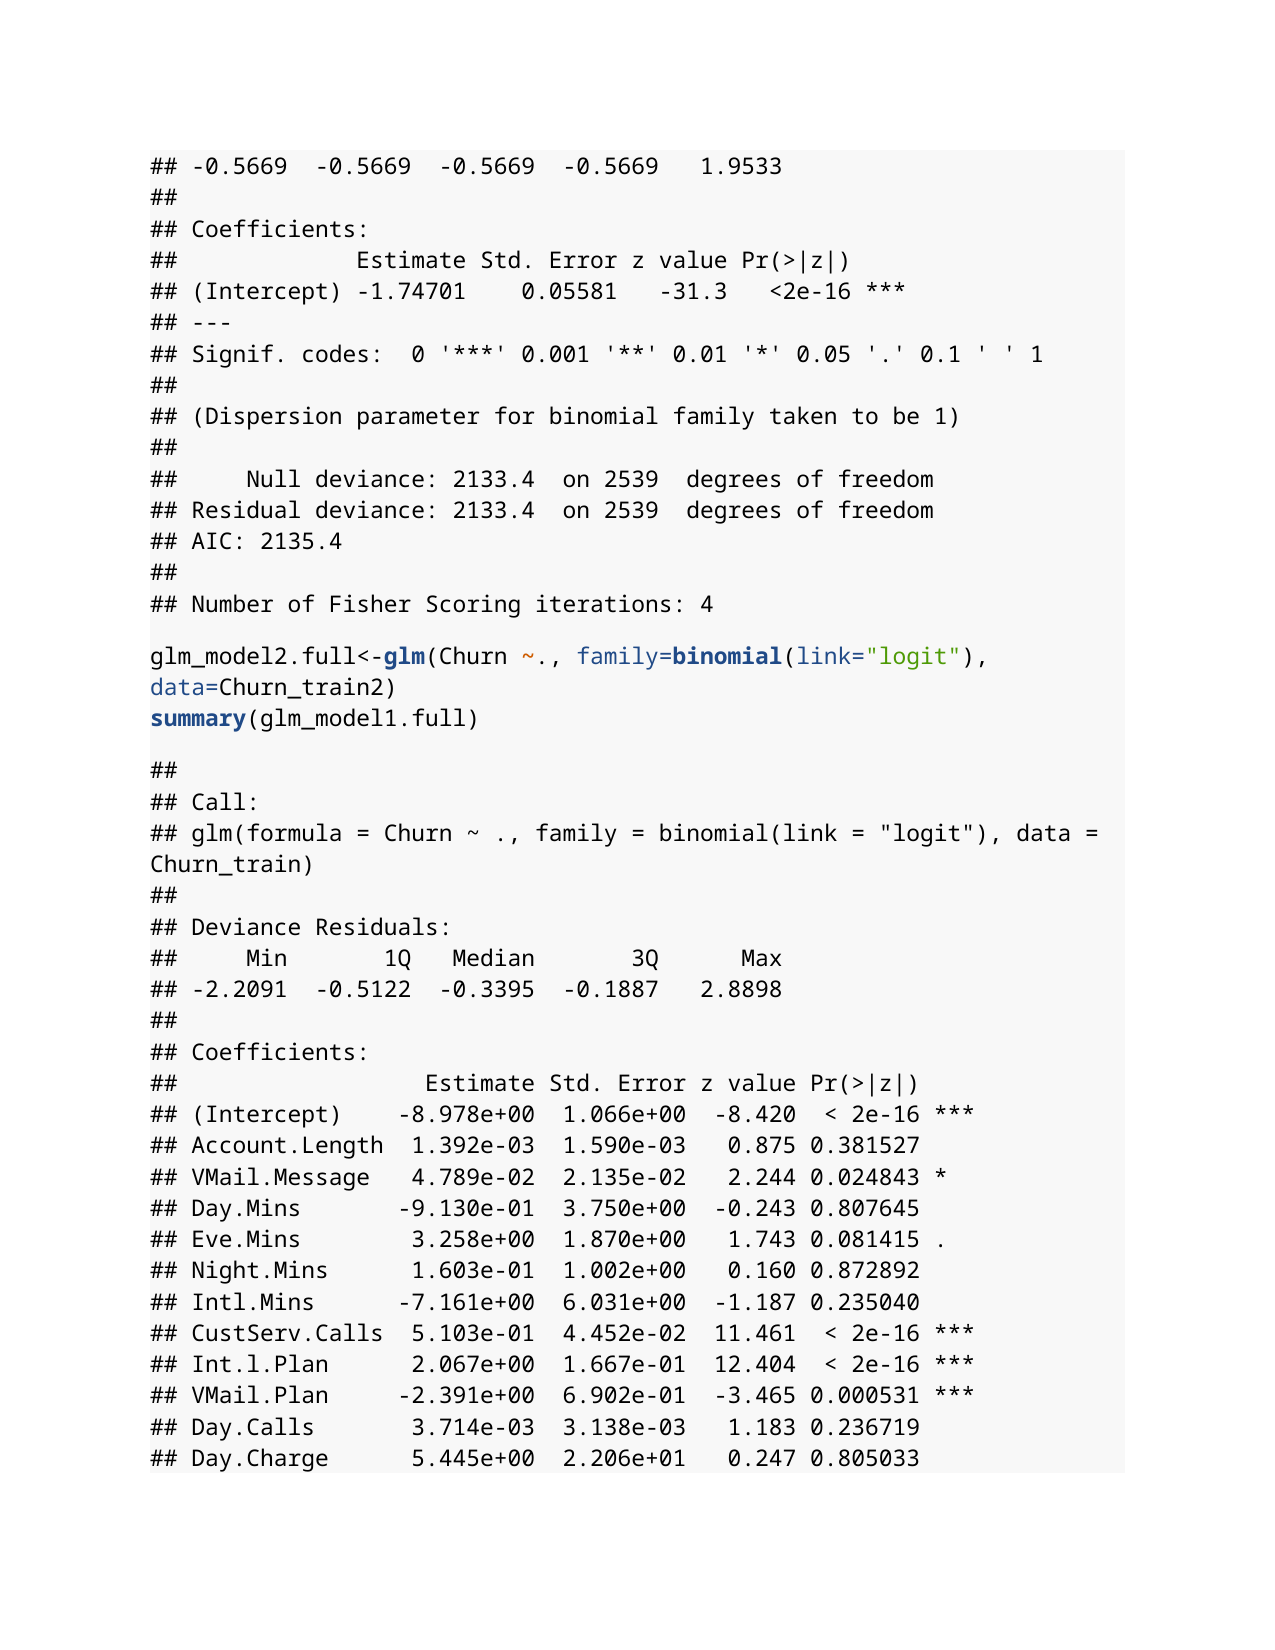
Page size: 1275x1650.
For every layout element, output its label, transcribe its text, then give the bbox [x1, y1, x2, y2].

text glm_model2.full<-glm(Churn ~., family=binomial(link="logit"), data=Churn_train2) summary(glm_model1.full) [150, 639, 1125, 733]
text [150, 150, 1125, 619]
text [150, 754, 1125, 1473]
